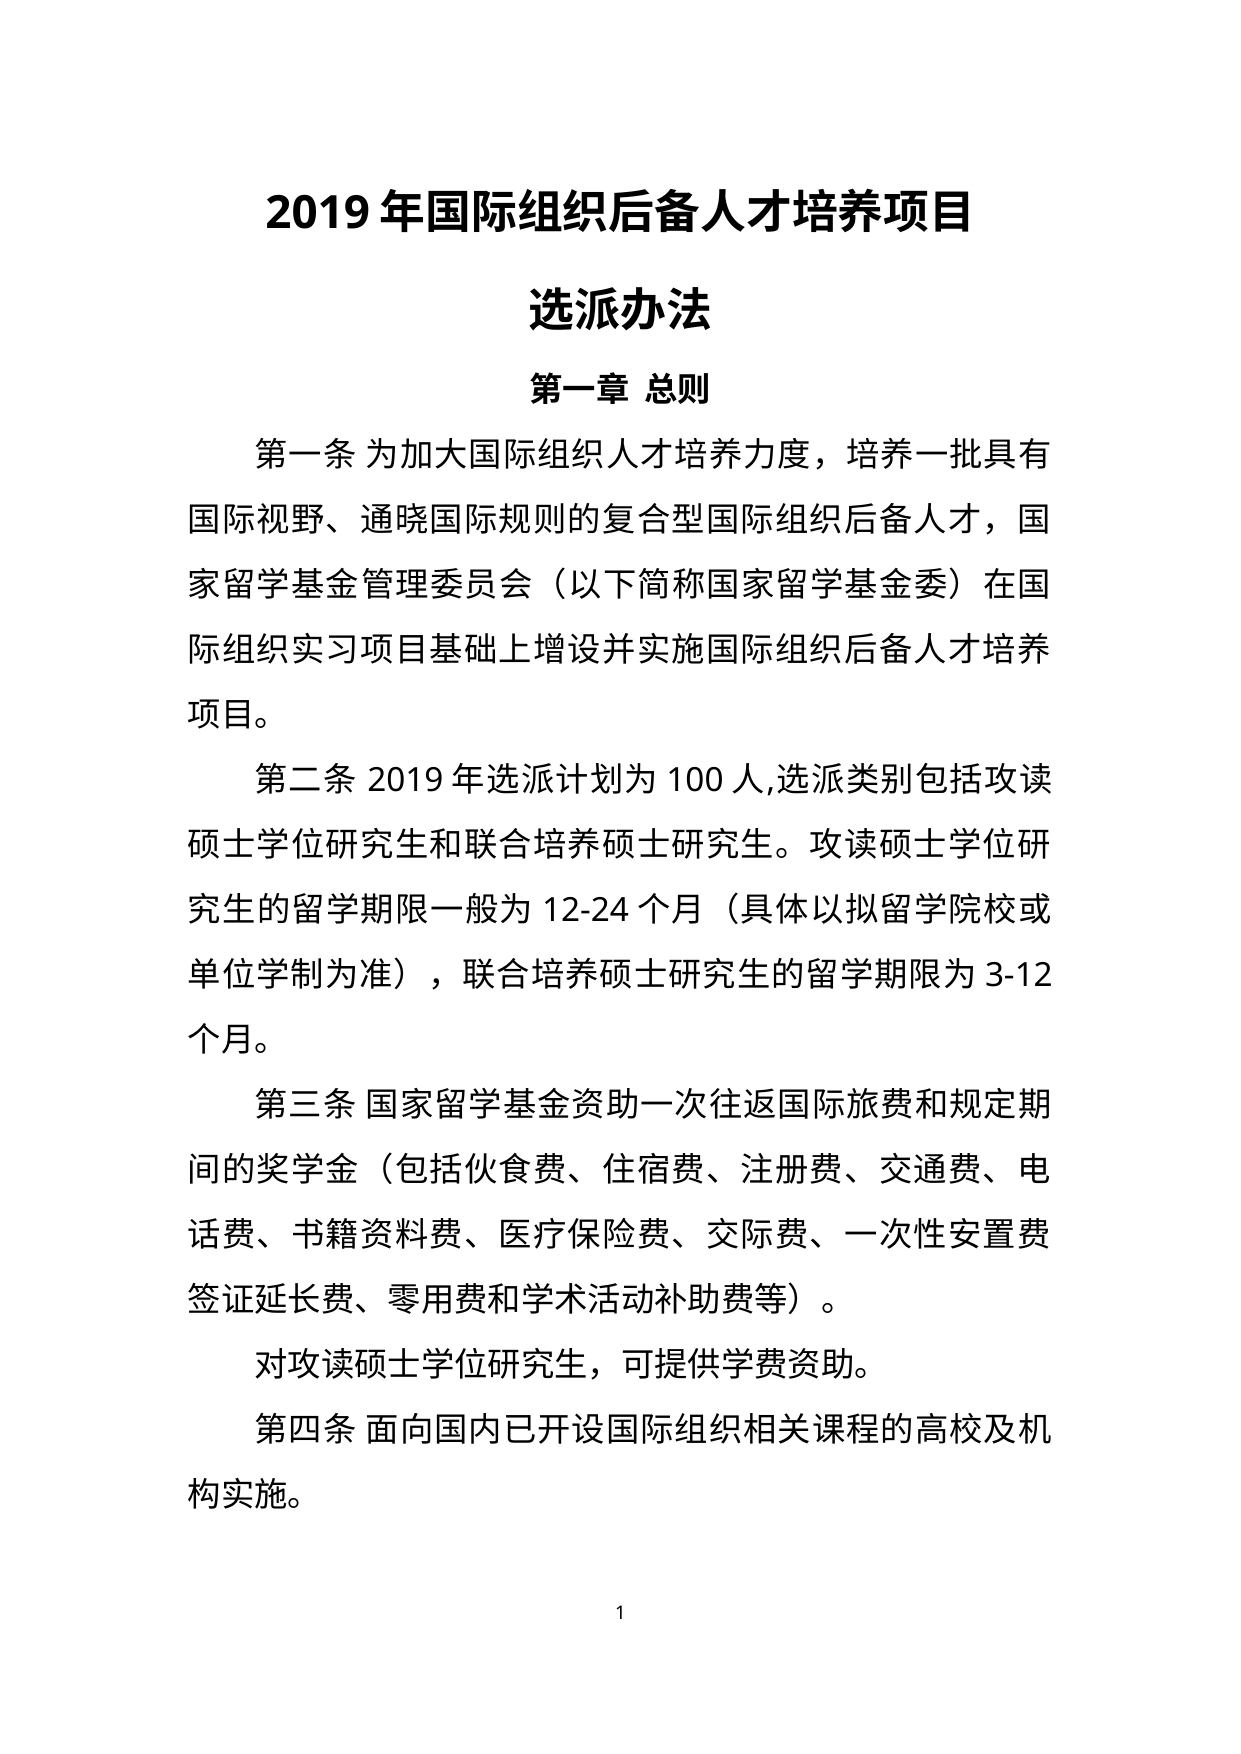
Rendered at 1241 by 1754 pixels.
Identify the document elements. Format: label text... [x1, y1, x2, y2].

text 第四条 面向国内已开设国际组织相关课程的高校及机构实施。 [187, 1395, 1053, 1525]
text 第二条 2019年选派计划为100人,选派类别包括攻读硕士学位研究生和联合培养硕士研究生。攻读硕士学位研究生的留学期限一般为12-24个月（具体以拟留学院校或单位学制为准），联合培养硕士研究生的留学期限为3-12个月。 [187, 745, 1053, 1070]
text 第一章 总则 [187, 355, 1053, 420]
text 2019年国际组织后备人才培养项目 [187, 160, 1053, 257]
text 第一条 为加大国际组织人才培养力度，培养一批具有国际视野、通晓国际规则的复合型国际组织后备人才，国家留学基金管理委员会（以下简称国家留学基金委）在国际组织实习项目基础上增设并实施国际组织后备人才培养项目。 [187, 420, 1053, 745]
text 选派办法 [187, 257, 1053, 355]
text 对攻读硕士学位研究生，可提供学费资助。 [187, 1330, 1053, 1395]
text 第三条 国家留学基金资助一次往返国际旅费和规定期间的奖学金（包括伙食费、住宿费、注册费、交通费、电话费、书籍资料费、医疗保险费、交际费、一次性安置费、签证延长费、零用费和学术活动补助费等）。 [187, 1070, 1053, 1330]
